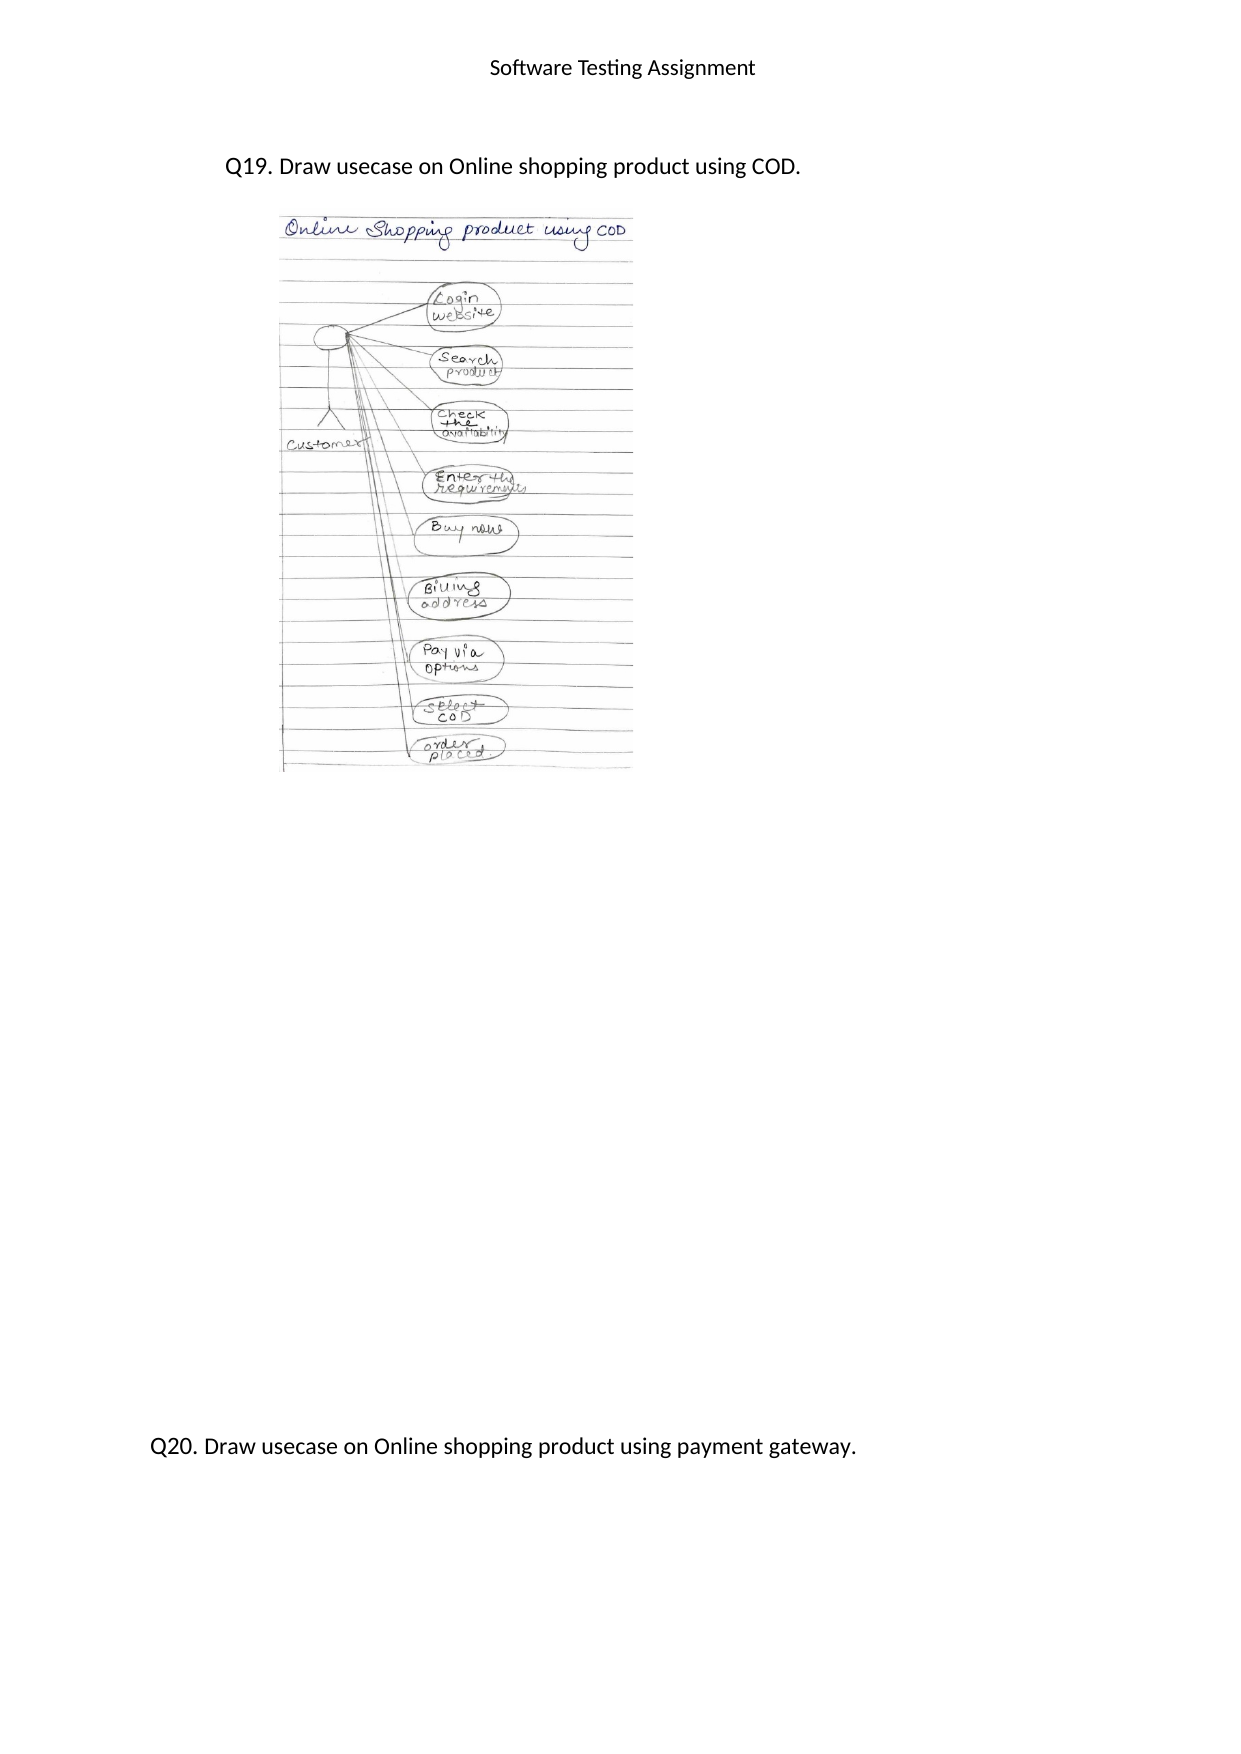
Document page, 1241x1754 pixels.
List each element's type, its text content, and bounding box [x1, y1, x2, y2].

text Q19. Draw usecase on Online shopping product using COD. [150, 150, 1090, 181]
picture [279, 208, 634, 772]
text Q20. Draw usecase on Online shopping product using payment gateway. [150, 1430, 1090, 1461]
